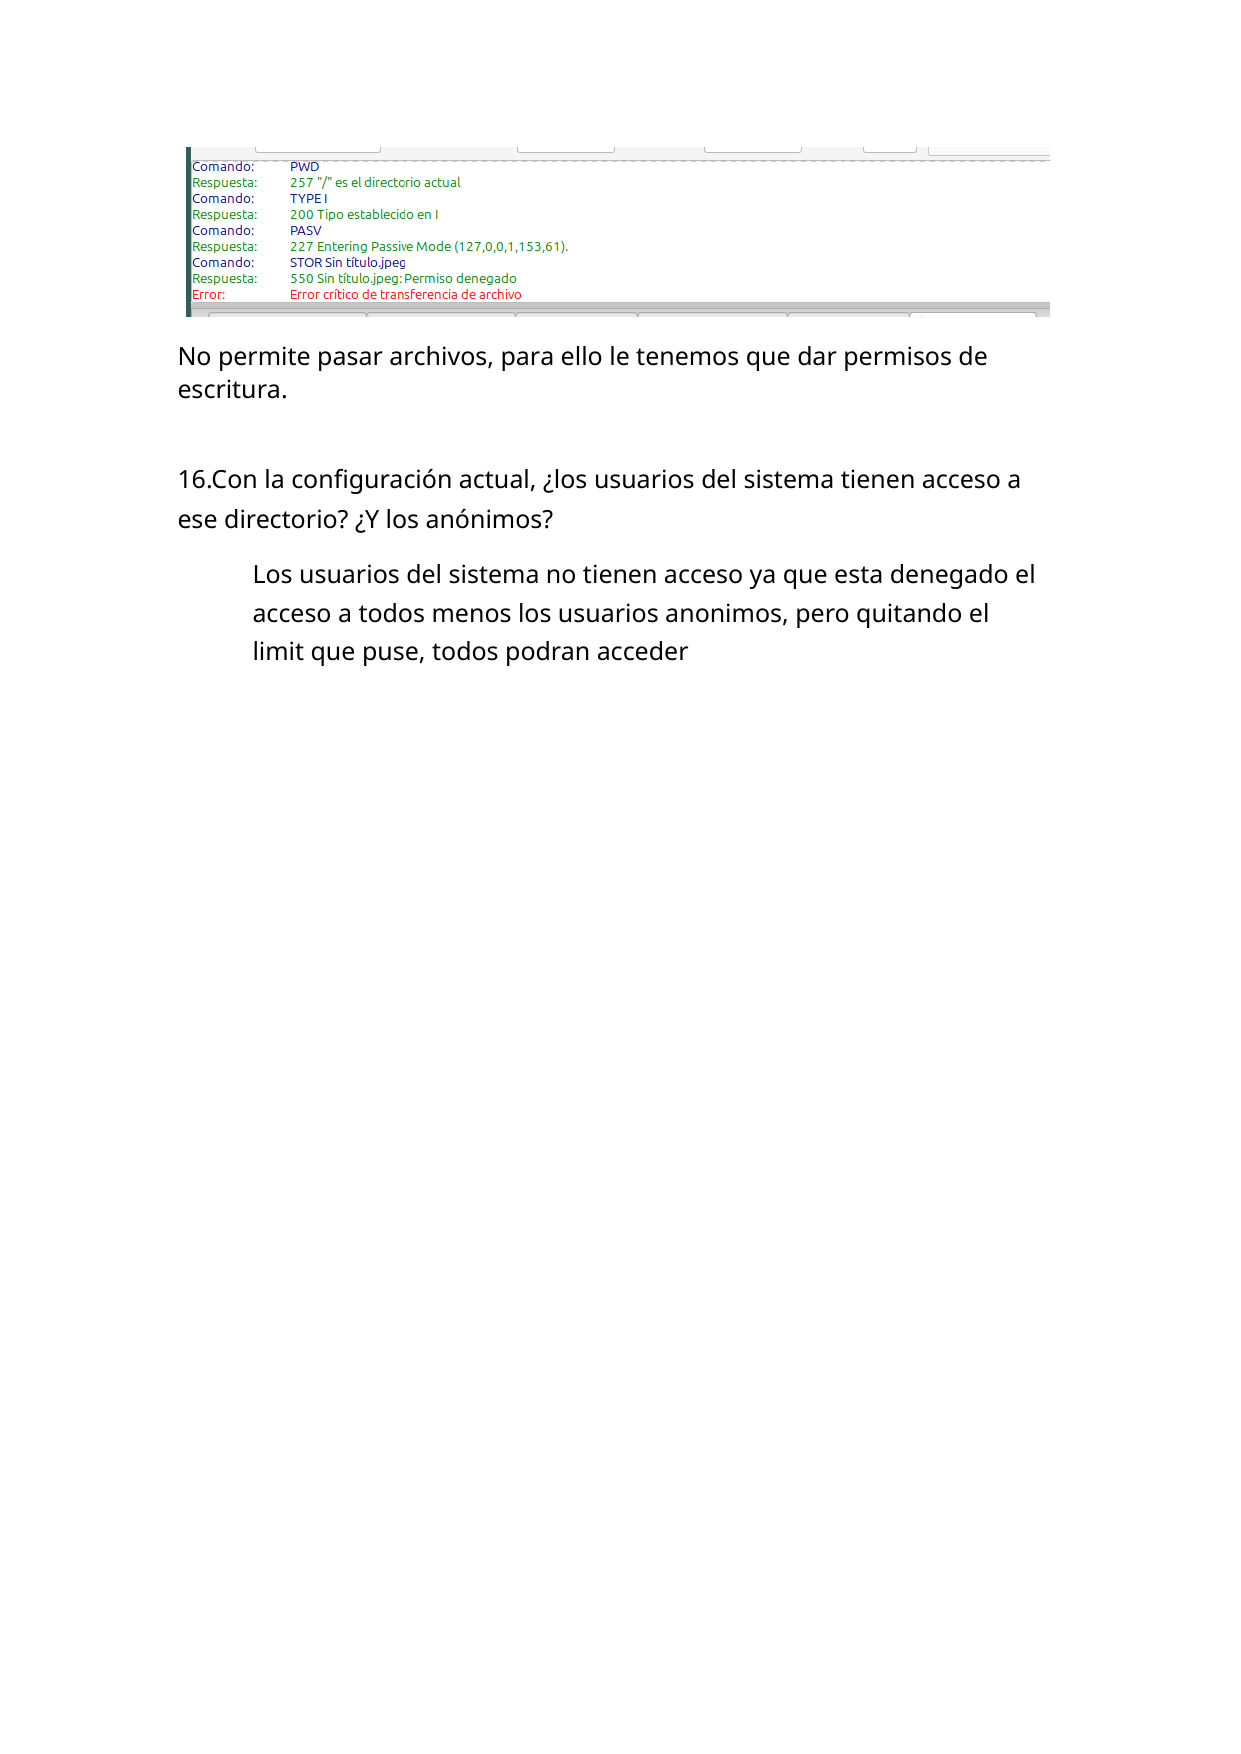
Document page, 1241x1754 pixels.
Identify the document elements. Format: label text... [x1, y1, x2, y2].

text 16.Con la configuración actual, ¿los usuarios del sistema tienen acceso a ese directorio? ¿Y los anónimos? [177, 462, 1063, 535]
list Los usuarios del sistema no tienen acceso ya que esta denegado el acceso a todos menos los usuarios anonimos, pero quitando el limit que puse, todos podran acceder [252, 557, 1048, 668]
picture [186, 147, 1051, 317]
text No permite pasar archivos, para ello le tenemos que dar permisos de escritura. [177, 338, 1063, 406]
